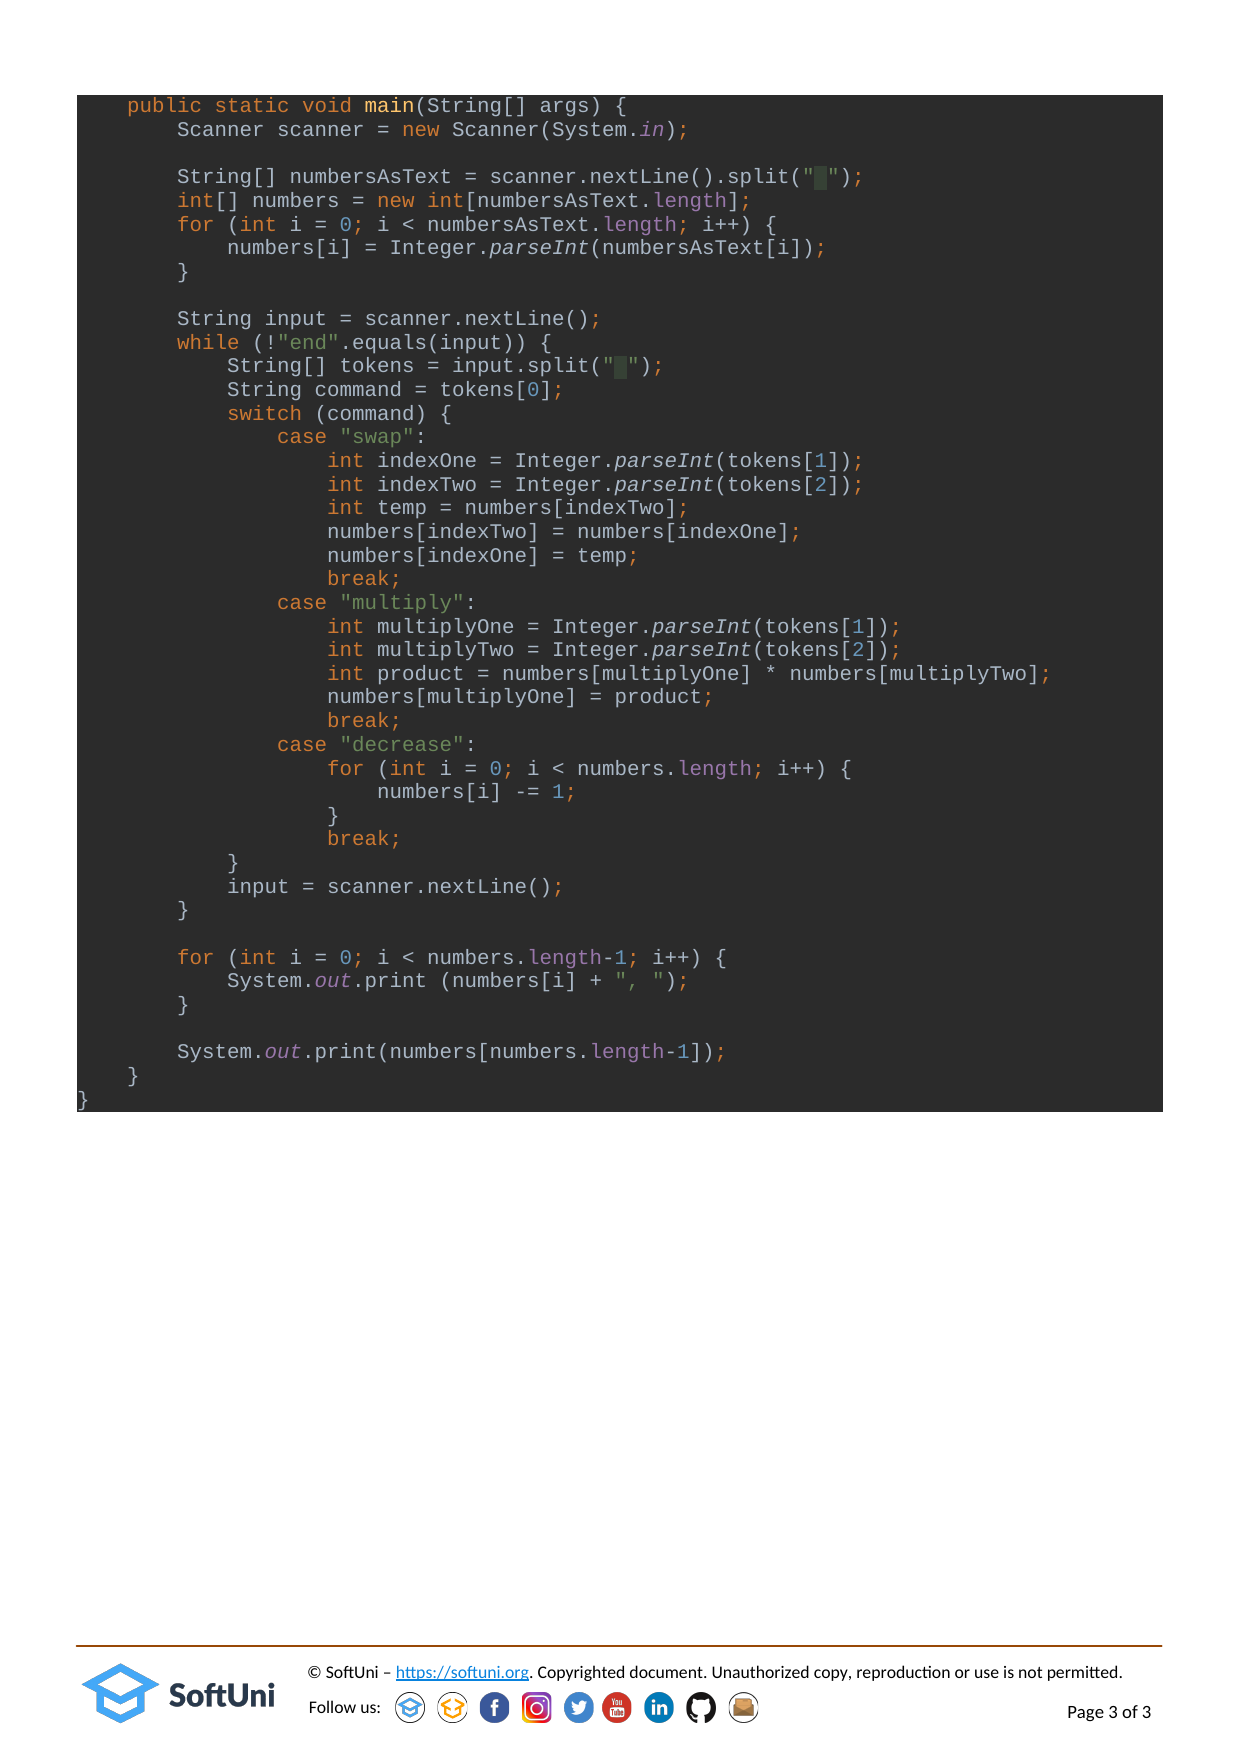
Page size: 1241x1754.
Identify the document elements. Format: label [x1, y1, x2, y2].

picture [665, 1714, 674, 1723]
picture [665, 1692, 674, 1701]
picture [75, 1658, 281, 1729]
picture [644, 1692, 653, 1701]
picture [564, 1692, 594, 1723]
picture [728, 1692, 759, 1723]
picture [395, 1692, 425, 1723]
picture [644, 1714, 653, 1723]
text [77, 95, 1163, 1112]
picture [522, 1692, 552, 1723]
picture [602, 1692, 632, 1723]
picture [437, 1692, 468, 1723]
picture [686, 1692, 716, 1723]
picture [658, 1705, 667, 1714]
picture [479, 1692, 510, 1723]
